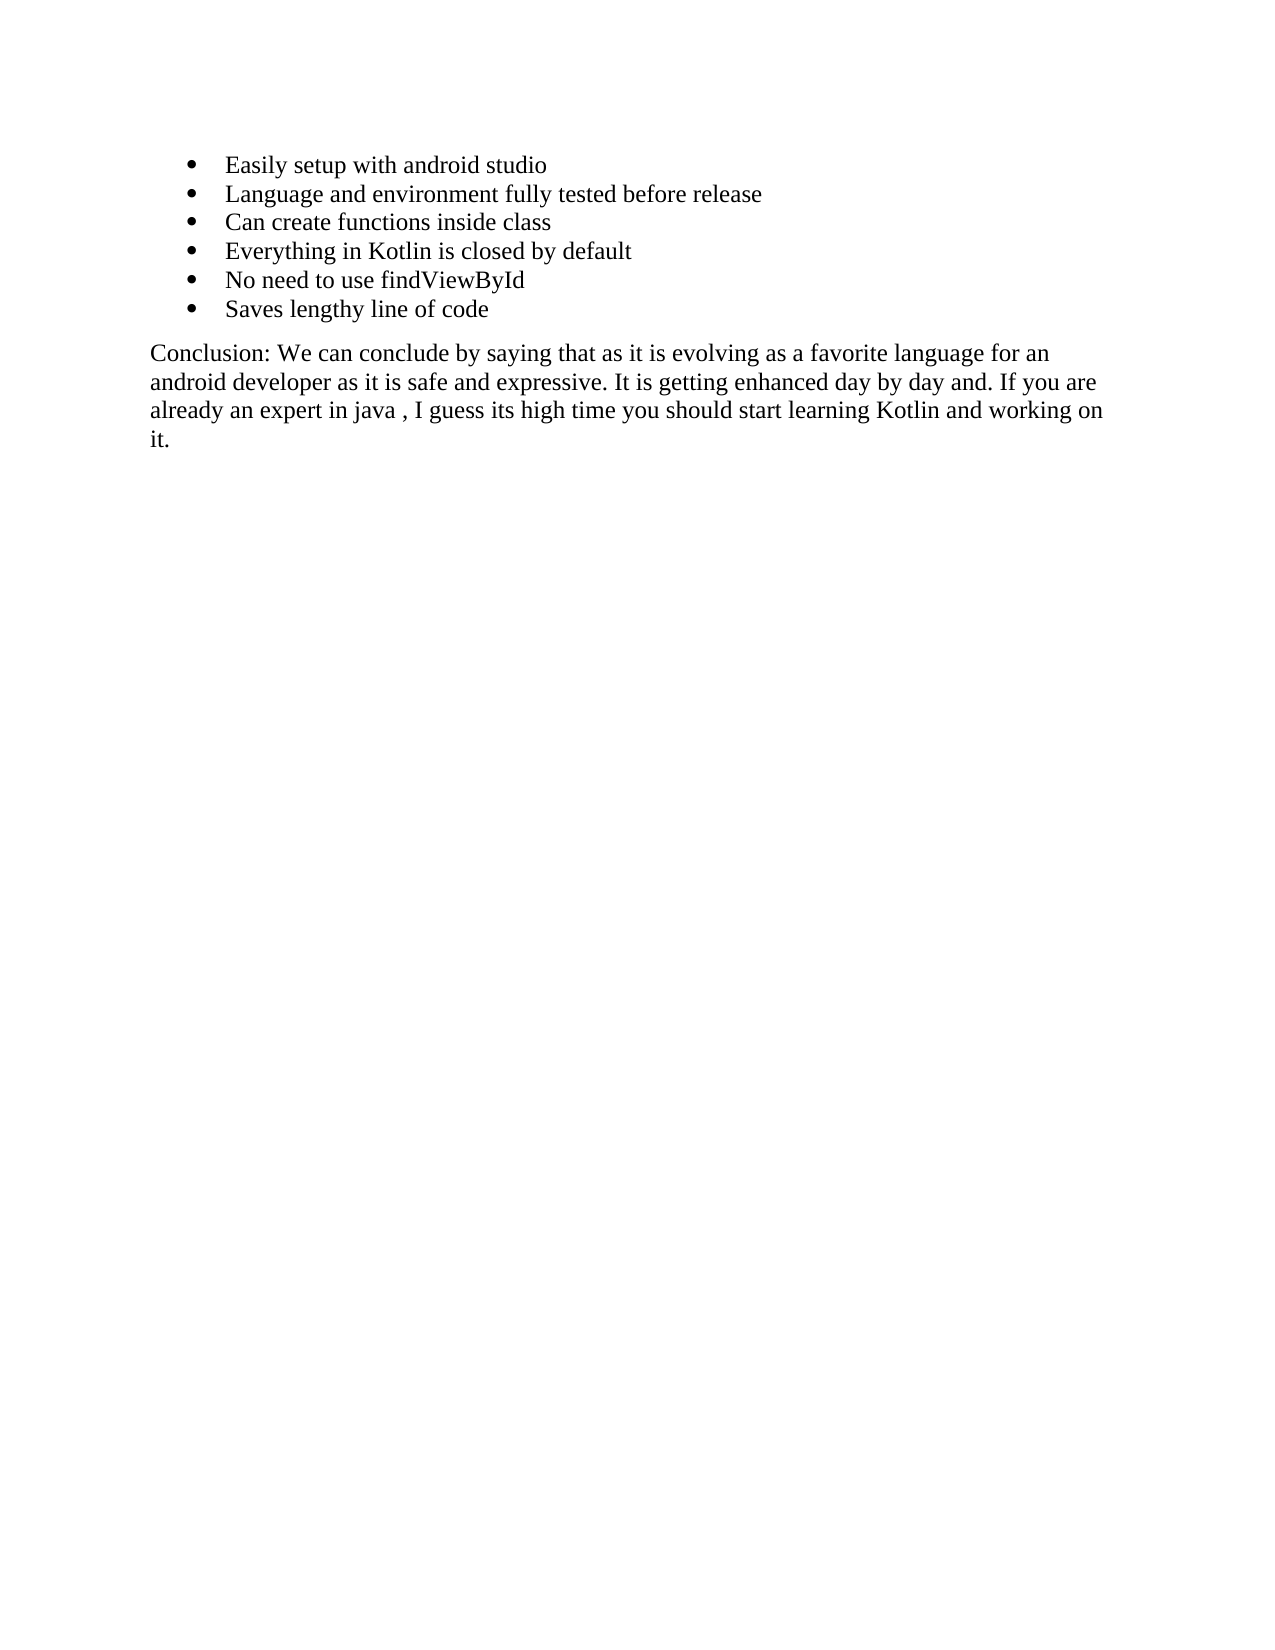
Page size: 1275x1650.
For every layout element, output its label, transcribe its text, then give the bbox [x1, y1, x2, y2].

subtitle Saves lengthy line of code [187, 294, 1125, 322]
subtitle Conclusion: We can conclude by saying that as it is evolving as a favorite language for an android developer as it is safe and expressive. It is getting enhanced day by day and. If you are already an expert in java , I guess its high time you should start learning Kotlin and working on it. [150, 338, 1125, 486]
subtitle No need to use findViewById [187, 265, 1125, 294]
subtitle Can create functions inside class [187, 207, 1125, 236]
subtitle Language and environment fully tested before release [187, 179, 1125, 207]
subtitle Everything in Kotlin is closed by default [187, 236, 1125, 265]
subtitle Easily setup with android studio [187, 150, 1125, 179]
